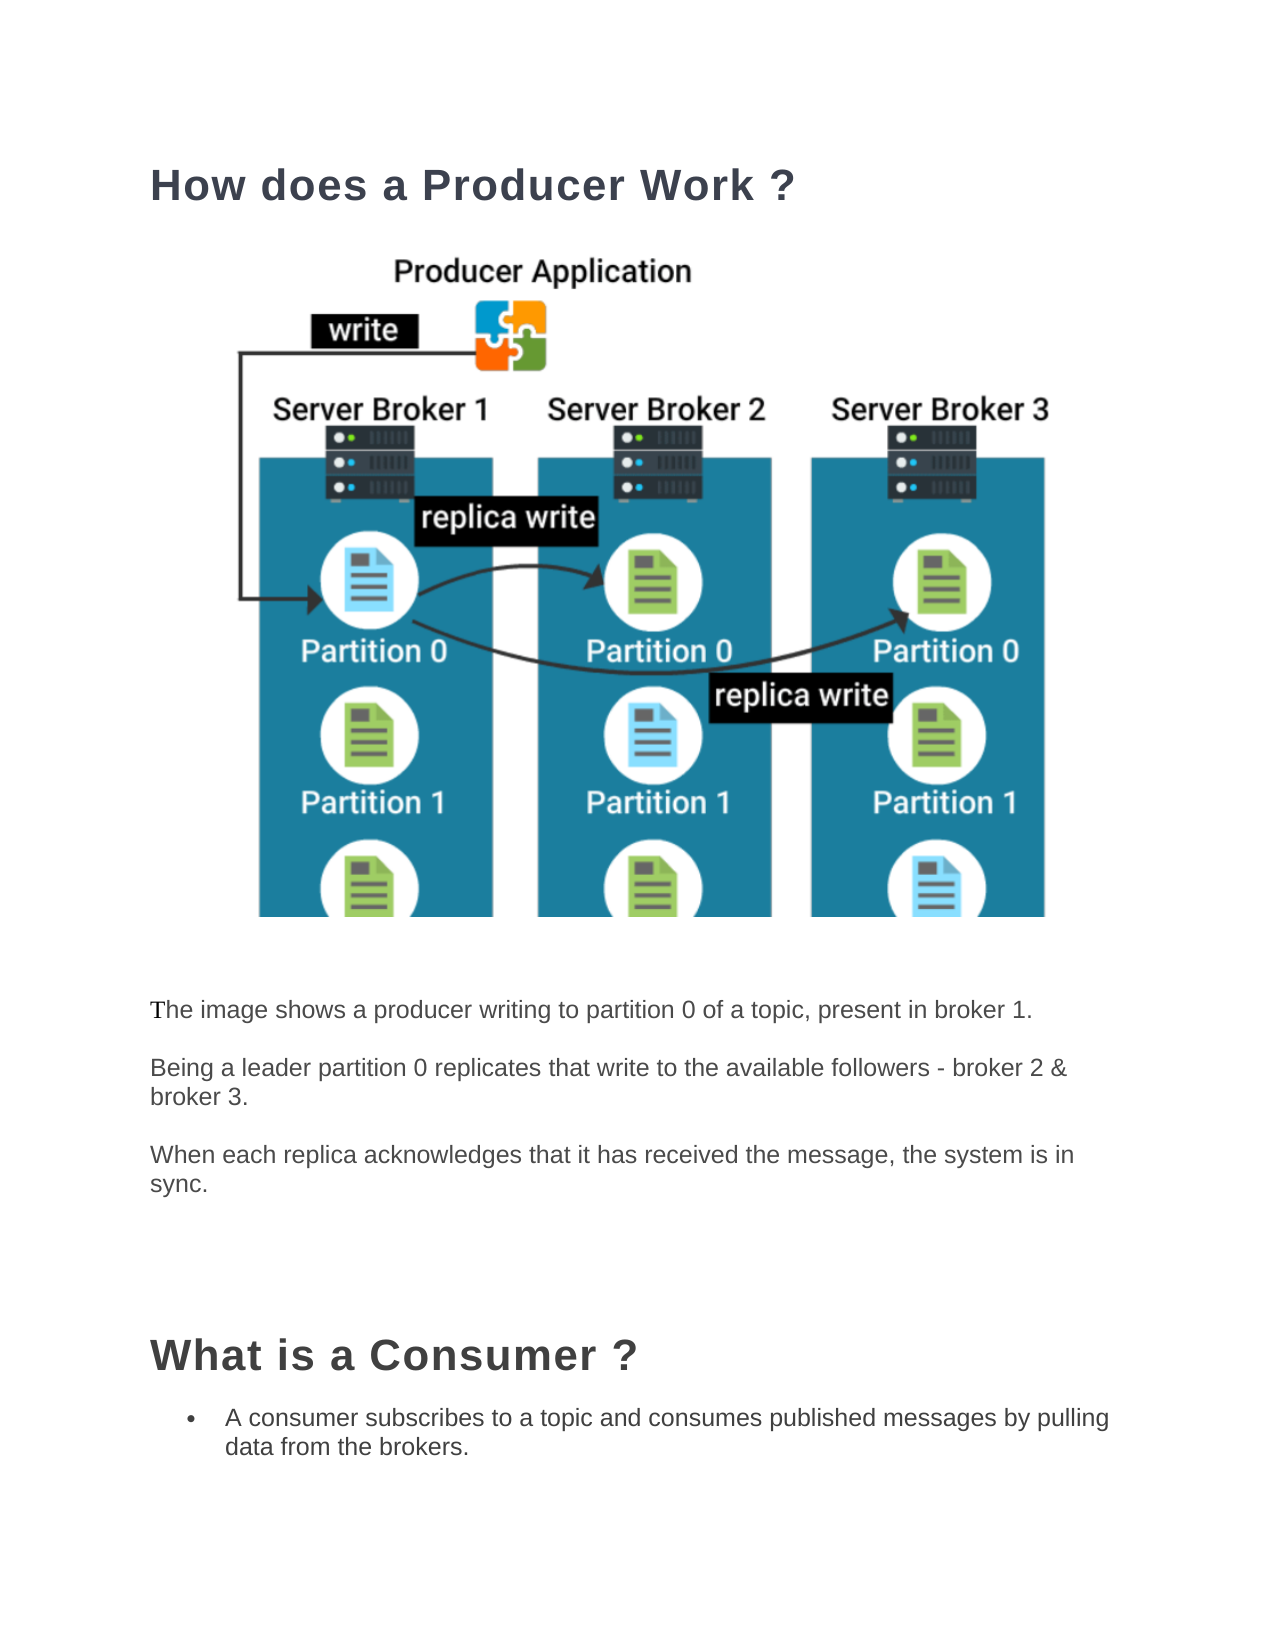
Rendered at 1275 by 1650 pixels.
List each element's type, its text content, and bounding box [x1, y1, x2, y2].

text When each replica acknowledges that it has received the message, the system is in sync. [150, 1140, 1125, 1197]
picture [150, 232, 1125, 917]
text Being a leader partition 0 replicates that write to the available followers - broker 2 & broker 3. [150, 1053, 1125, 1111]
list A consumer subscribes to a topic and consumes published messages by pulling data from the brokers. [187, 1403, 1125, 1461]
text The image shows a producer writing to partition 0 of a topic, present in broker 1. [150, 995, 1125, 1024]
subtitle What is a Consumer ? [150, 1320, 1125, 1380]
subtitle How does a Producer Work ? [150, 150, 1125, 209]
